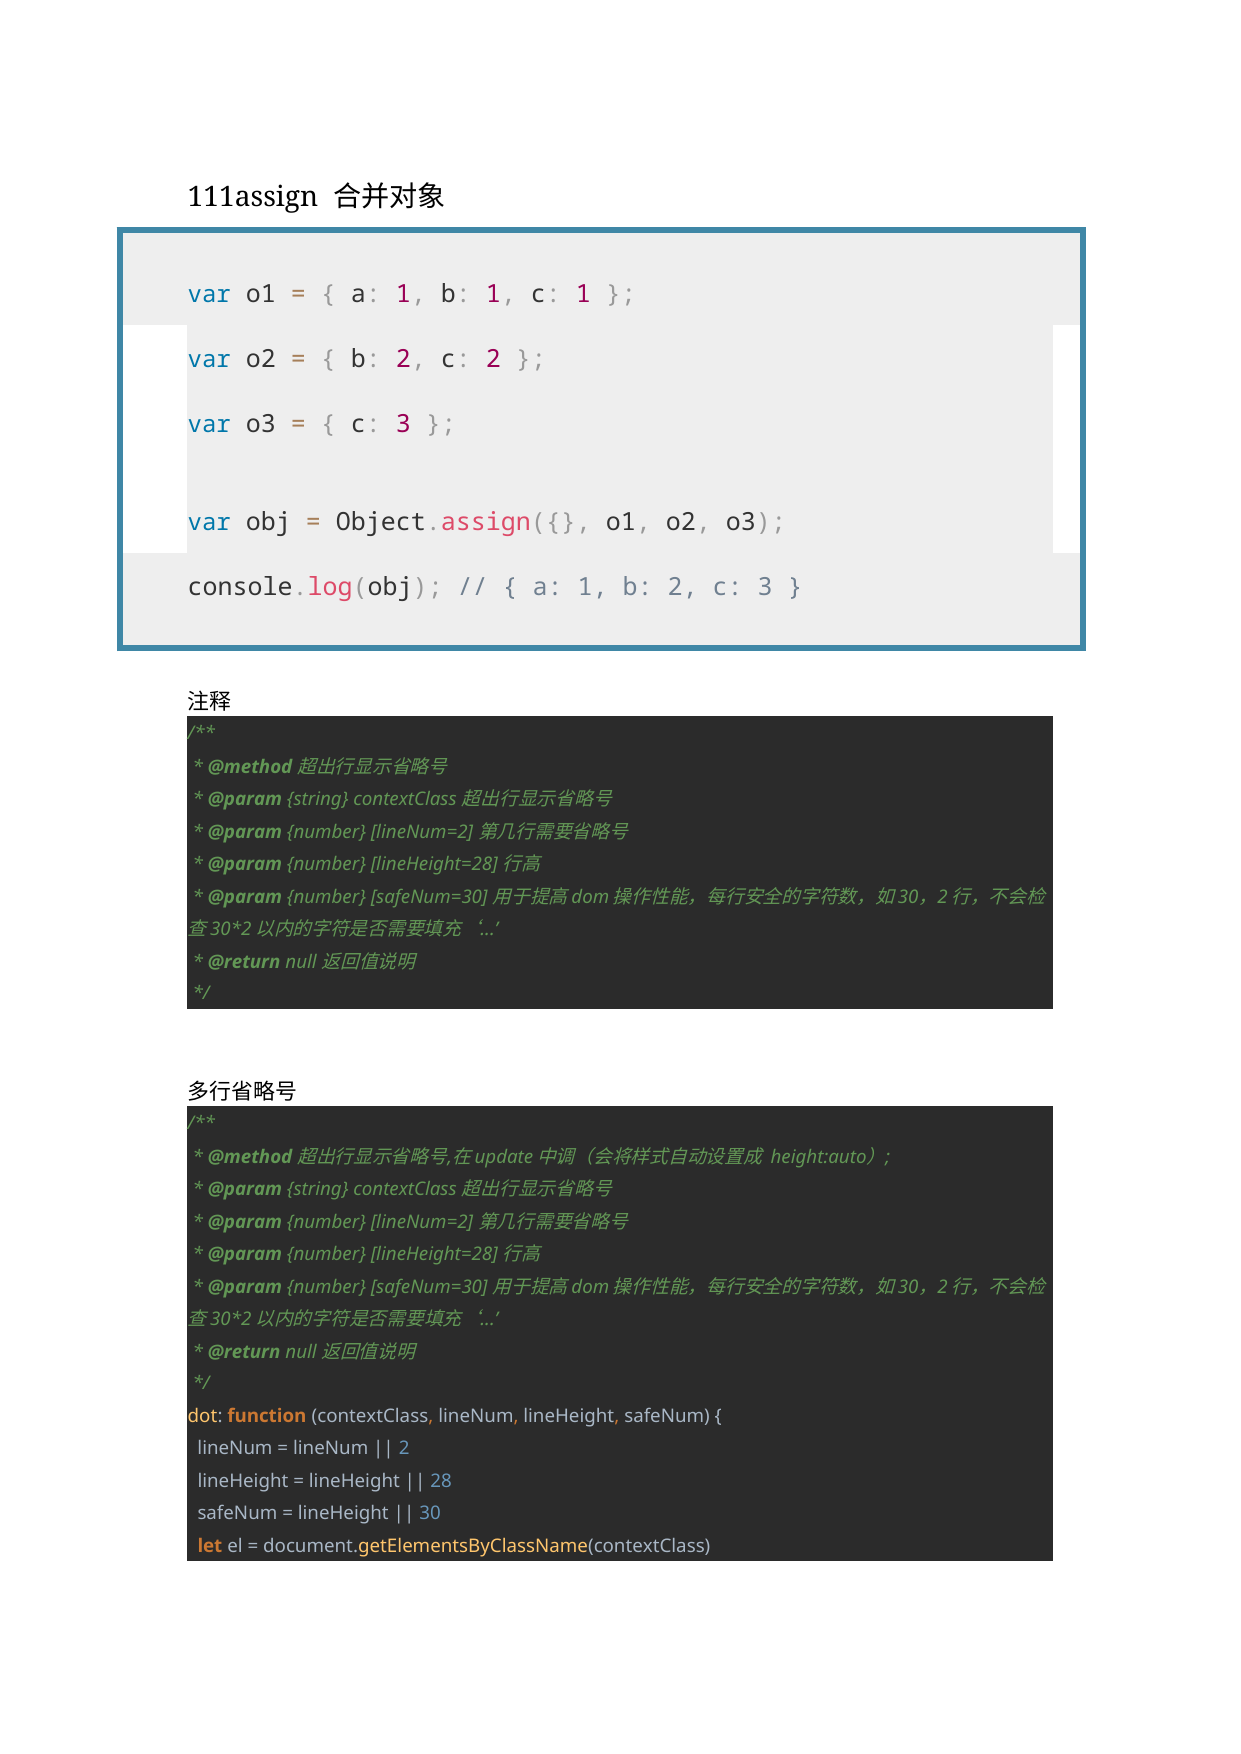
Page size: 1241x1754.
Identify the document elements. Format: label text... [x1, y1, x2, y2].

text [187, 1106, 1053, 1561]
text var o2 = { b: 2, c: 2 }; [187, 325, 1053, 390]
text var o1 = { a: 1, b: 1, c: 1 }; [123, 233, 1080, 325]
text 多行省略号 [187, 1074, 1053, 1106]
text var obj = Object.assign({}, o1, o2, o3); [187, 488, 1053, 519]
text var o3 = { c: 3 }; [187, 390, 1053, 455]
text 注释 [187, 684, 1053, 716]
text /** * @method 超出行显示省略号 * @param {string} contextClass 超出行显示省略号 * @param {number} [lineNum=2] 第几行需要省略号 * @param {number} [lineHeight=28] 行高 * @param {number} [safeNum=30] 用于提高dom操作性能，每行安全的字符数，如30，2行，不会检查30*2以内的字符是否需要填充‘...’ * @return null 返回值说明 */ [187, 716, 1053, 1009]
text console.log(obj); // { a: 1, b: 2, c: 3 } [123, 519, 1080, 645]
text 111assign 合并对象并具有相同属性的对象 [187, 162, 1053, 227]
